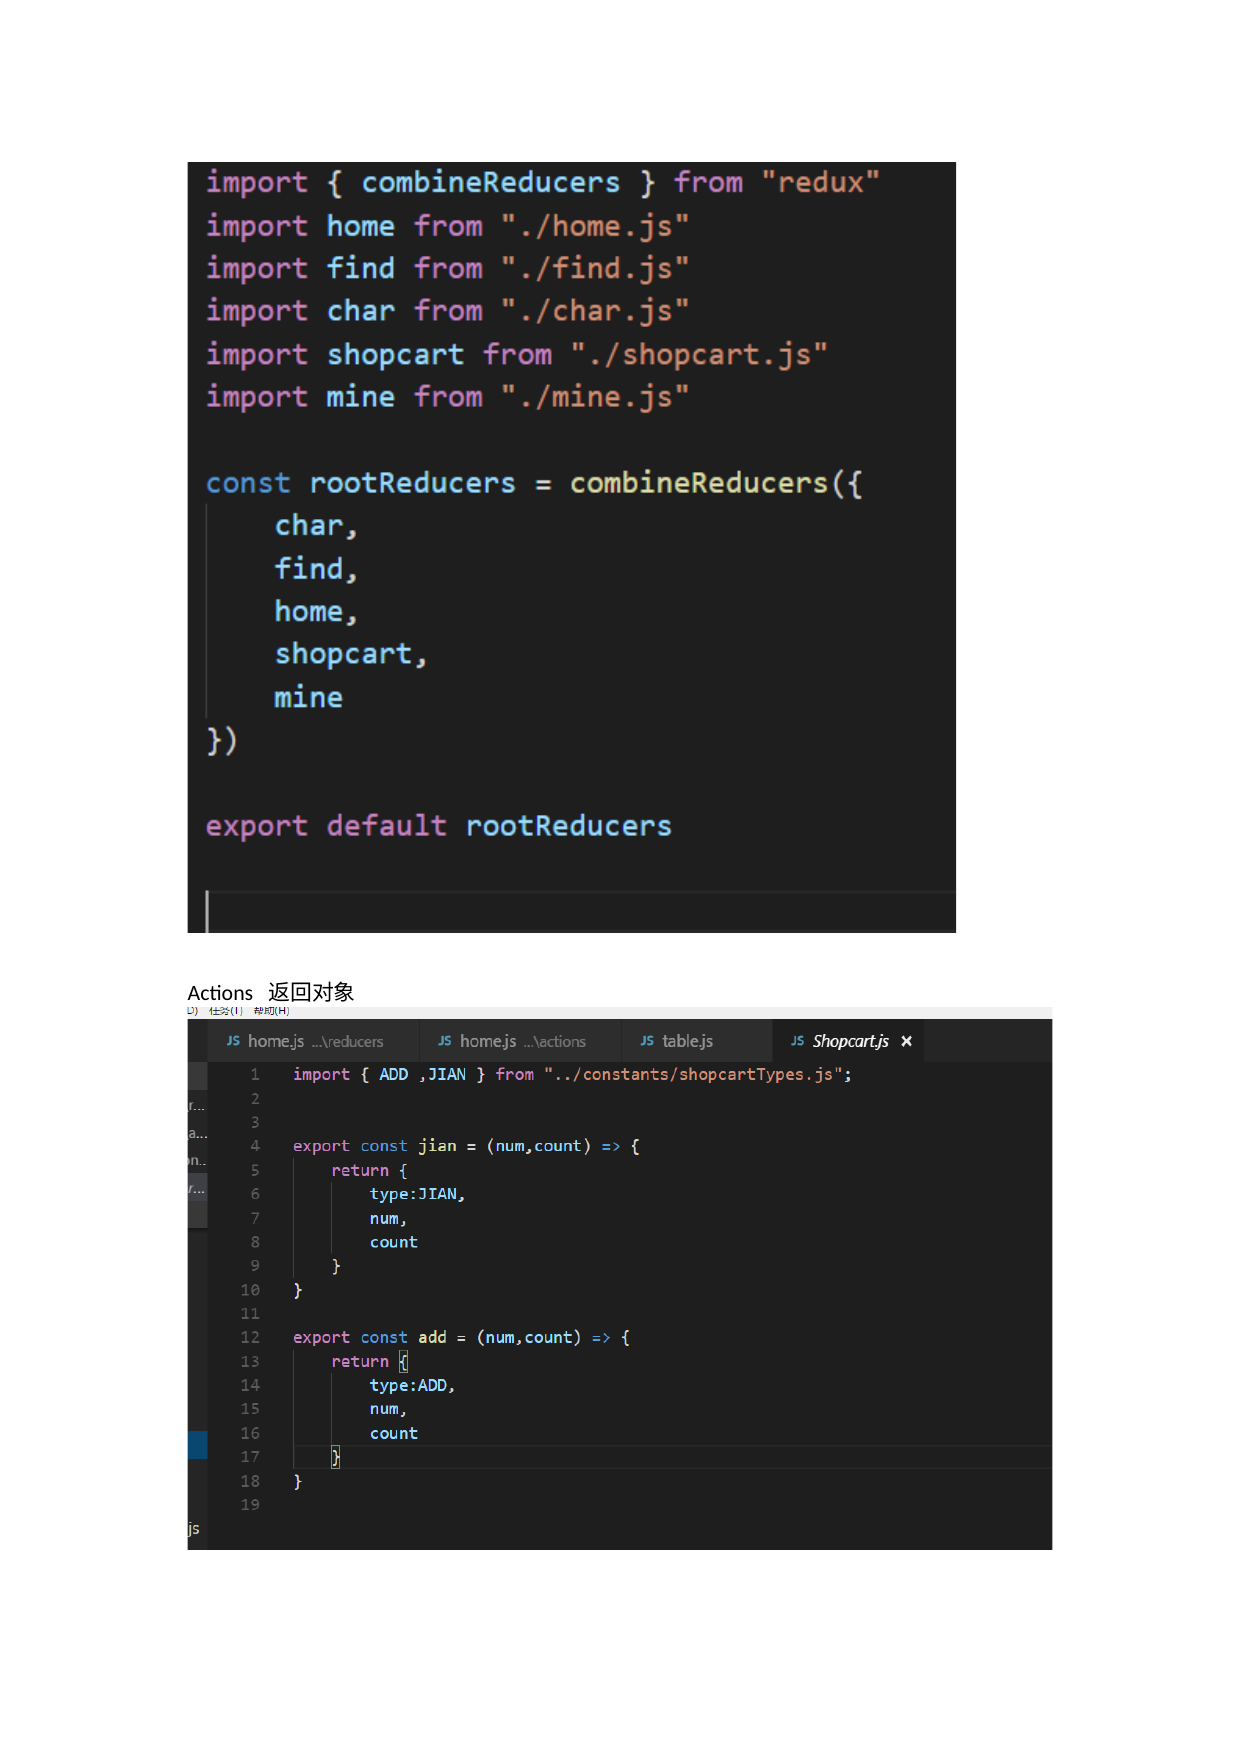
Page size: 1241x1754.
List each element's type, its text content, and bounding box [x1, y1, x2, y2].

picture [187, 1007, 1053, 1550]
text Actions 返回对象 [187, 974, 1053, 1007]
picture [187, 162, 957, 933]
